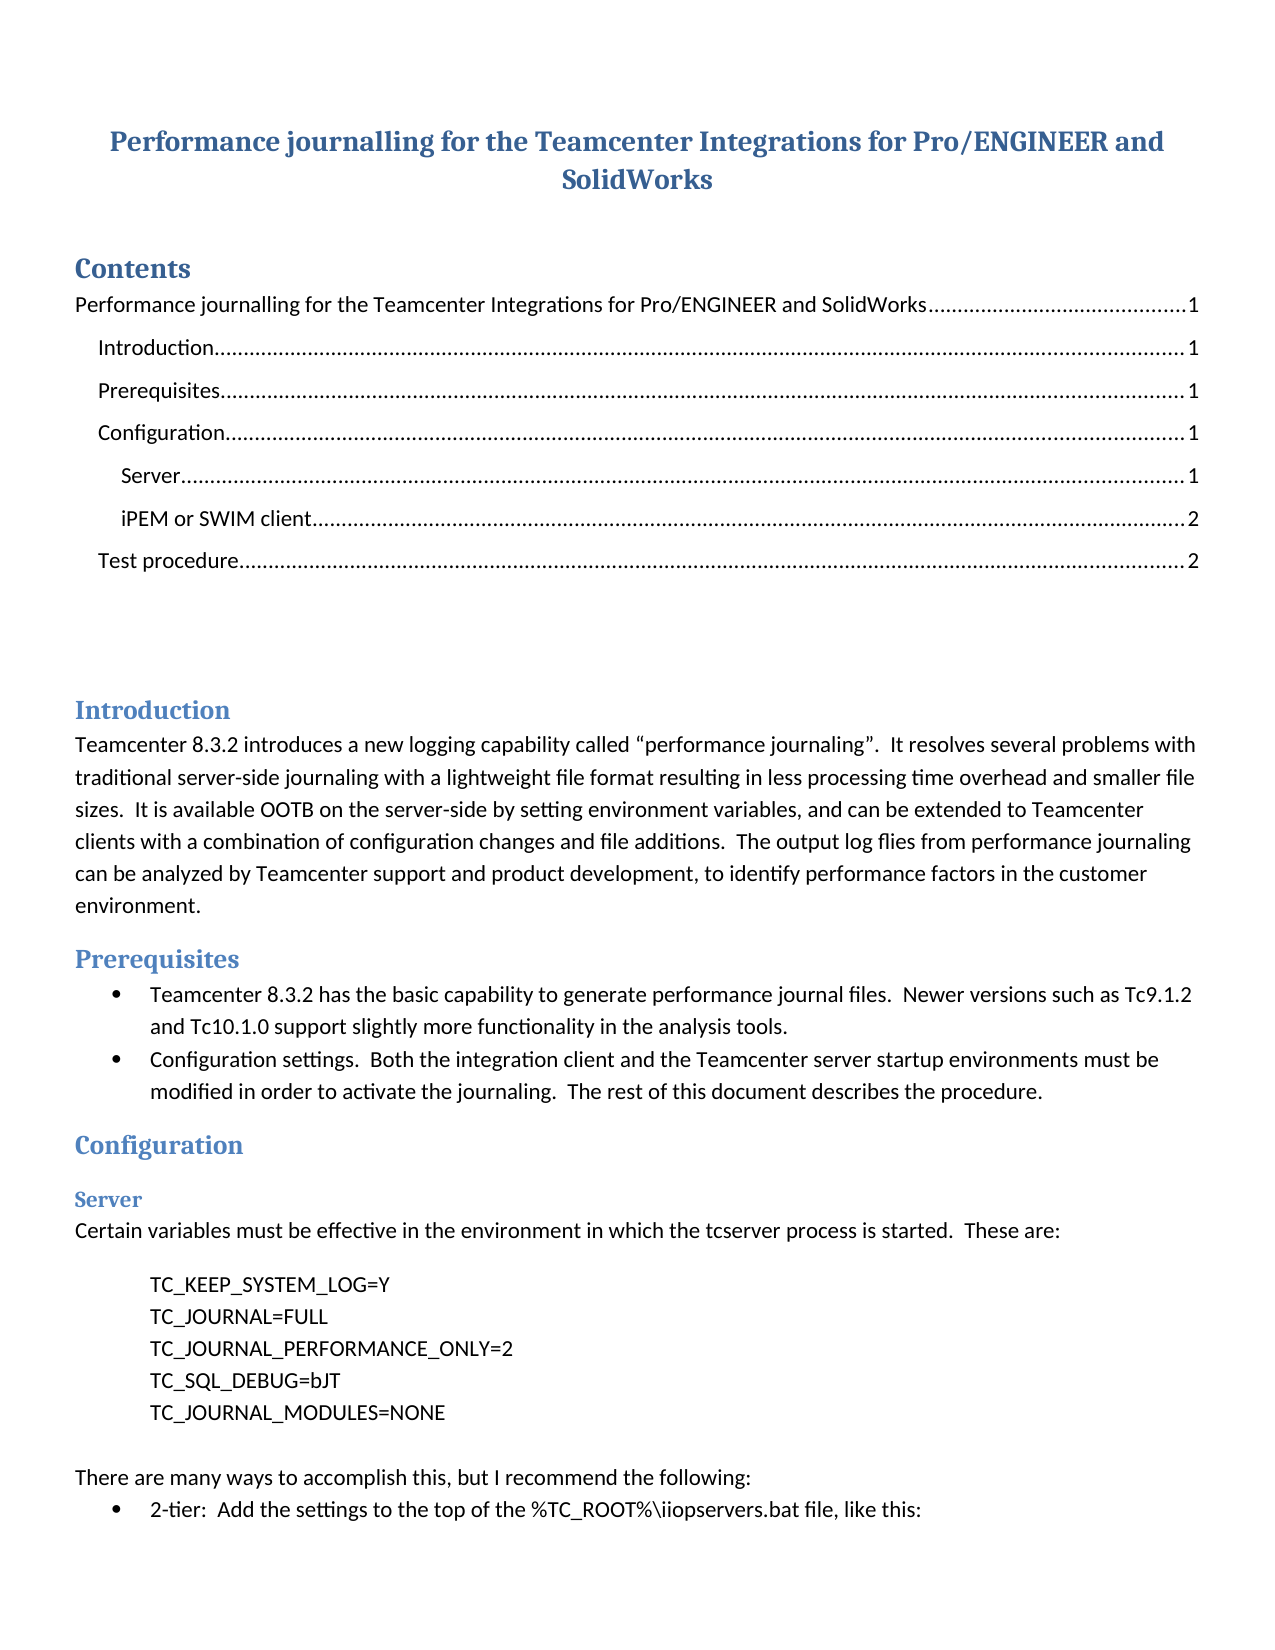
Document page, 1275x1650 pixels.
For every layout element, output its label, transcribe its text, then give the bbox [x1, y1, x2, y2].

text TC_KEEP_SYSTEM_LOG=Y [150, 1270, 1200, 1298]
text There are many ways to accomplish this, but I recommend the following: [75, 1463, 1200, 1491]
subtitle Performance journalling for the Teamcenter Integrations for Pro/ENGINEER and SolidWorks [75, 125, 1200, 197]
subtitle Configuration [75, 1130, 1200, 1161]
text TC_JOURNAL_MODULES=NONE [150, 1398, 1200, 1426]
text Certain variables must be effective in the environment in which the tcserver process is started. These are: [75, 1217, 1200, 1245]
text TC_SQL_DEBUG=bJT [150, 1366, 1200, 1394]
text TC_JOURNAL=FULL [150, 1302, 1200, 1330]
subtitle Introduction [75, 695, 1200, 726]
subtitle Server [75, 1186, 1200, 1213]
text TC_JOURNAL_PERFORMANCE_ONLY=2 [150, 1334, 1200, 1362]
subtitle Prerequisites [75, 944, 1200, 976]
list Configuration settings. Both the integration client and the Teamcenter server startup environments must be modified in order to activate the journaling. The rest of this document describes the procedure. [112, 1045, 1200, 1105]
list Teamcenter 8.3.2 has the basic capability to generate performance journal files. Newer versions such as Tc9.1.2 and Tc10.1.0 support slightly more functionality in the analysis tools. [112, 980, 1200, 1041]
text Teamcenter 8.3.2 introduces a new logging capability called “performance journaling”. It resolves several problems with traditional server-side journaling with a lightweight file format resulting in less processing time overhead and smaller file sizes. It is available OOTB on the server-side by setting environment variables, and can be extended to Teamcenter clients with a combination of configuration changes and file additions. The output log flies from performance journaling can be analyzed by Teamcenter support and product development, to identify performance factors in the customer environment. [75, 731, 1200, 919]
list 2-tier: Add the settings to the top of the %TC_ROOT%\iiopservers.bat file, like this: [112, 1495, 1200, 1523]
